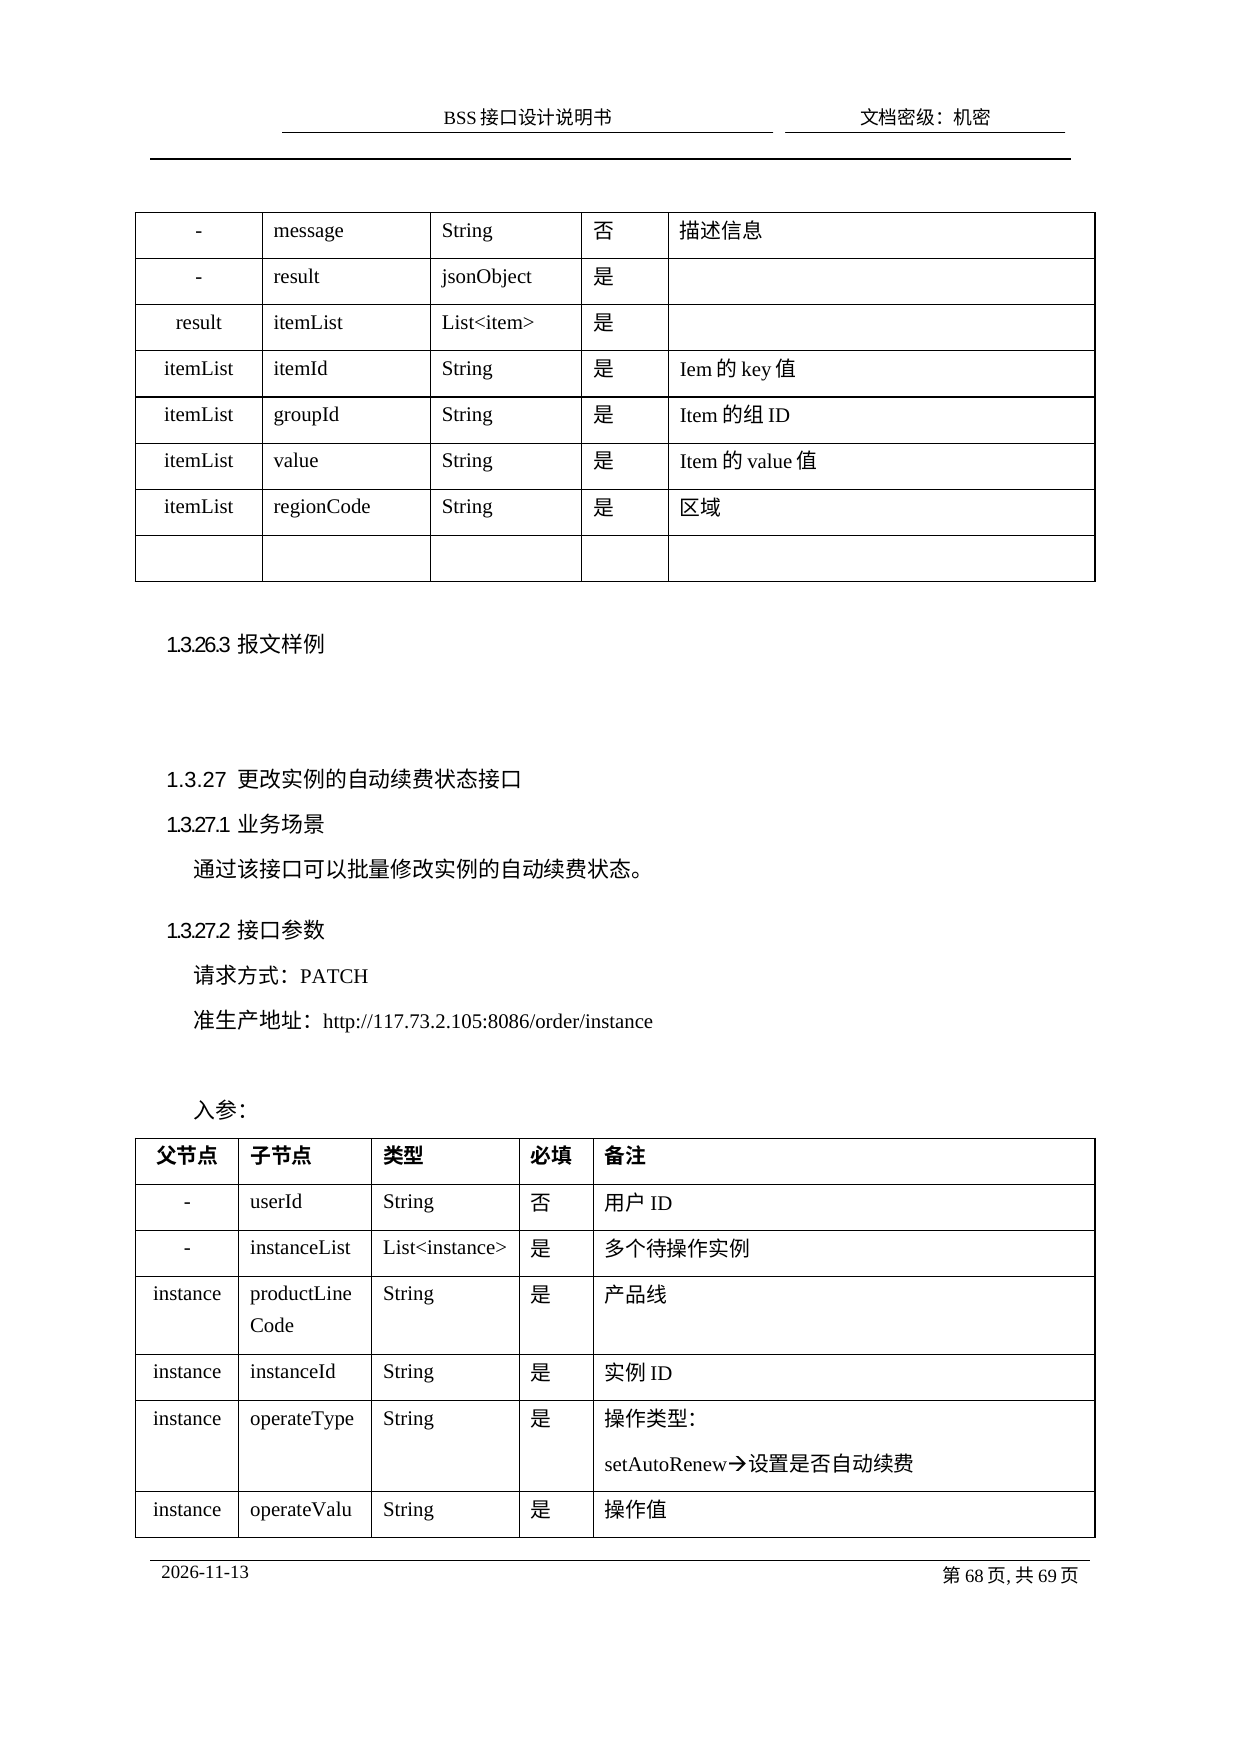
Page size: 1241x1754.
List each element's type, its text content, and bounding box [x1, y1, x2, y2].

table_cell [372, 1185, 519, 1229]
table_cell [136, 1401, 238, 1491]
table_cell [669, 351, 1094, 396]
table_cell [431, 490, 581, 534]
subtitle 更改实例的自动续费状态接口 [166, 762, 1090, 794]
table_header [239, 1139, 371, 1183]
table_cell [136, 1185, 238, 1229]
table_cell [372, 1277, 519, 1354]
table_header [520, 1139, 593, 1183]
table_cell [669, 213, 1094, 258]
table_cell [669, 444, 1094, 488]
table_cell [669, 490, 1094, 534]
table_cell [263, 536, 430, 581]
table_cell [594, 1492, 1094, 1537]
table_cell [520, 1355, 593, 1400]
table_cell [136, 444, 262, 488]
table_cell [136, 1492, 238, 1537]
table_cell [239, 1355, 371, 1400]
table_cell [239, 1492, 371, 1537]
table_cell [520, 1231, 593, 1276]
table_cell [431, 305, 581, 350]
text 准生产地址：http://117.73.2.105:8086/order/instance [150, 1002, 1090, 1035]
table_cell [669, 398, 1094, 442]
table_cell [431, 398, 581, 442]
subtitle 报文样例 [166, 627, 1090, 659]
subtitle 接口参数 [166, 912, 1090, 945]
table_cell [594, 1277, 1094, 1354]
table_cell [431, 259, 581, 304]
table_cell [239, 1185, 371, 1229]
subtitle 业务场景 [166, 807, 1090, 839]
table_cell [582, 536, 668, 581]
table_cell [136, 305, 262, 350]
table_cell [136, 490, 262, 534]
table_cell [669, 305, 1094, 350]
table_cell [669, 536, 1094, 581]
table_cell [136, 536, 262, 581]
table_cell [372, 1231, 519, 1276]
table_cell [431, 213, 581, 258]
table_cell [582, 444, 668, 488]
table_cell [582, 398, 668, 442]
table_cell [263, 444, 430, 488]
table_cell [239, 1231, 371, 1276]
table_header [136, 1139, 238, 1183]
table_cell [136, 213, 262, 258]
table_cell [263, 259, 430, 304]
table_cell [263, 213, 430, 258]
text 入参： [150, 1092, 1090, 1125]
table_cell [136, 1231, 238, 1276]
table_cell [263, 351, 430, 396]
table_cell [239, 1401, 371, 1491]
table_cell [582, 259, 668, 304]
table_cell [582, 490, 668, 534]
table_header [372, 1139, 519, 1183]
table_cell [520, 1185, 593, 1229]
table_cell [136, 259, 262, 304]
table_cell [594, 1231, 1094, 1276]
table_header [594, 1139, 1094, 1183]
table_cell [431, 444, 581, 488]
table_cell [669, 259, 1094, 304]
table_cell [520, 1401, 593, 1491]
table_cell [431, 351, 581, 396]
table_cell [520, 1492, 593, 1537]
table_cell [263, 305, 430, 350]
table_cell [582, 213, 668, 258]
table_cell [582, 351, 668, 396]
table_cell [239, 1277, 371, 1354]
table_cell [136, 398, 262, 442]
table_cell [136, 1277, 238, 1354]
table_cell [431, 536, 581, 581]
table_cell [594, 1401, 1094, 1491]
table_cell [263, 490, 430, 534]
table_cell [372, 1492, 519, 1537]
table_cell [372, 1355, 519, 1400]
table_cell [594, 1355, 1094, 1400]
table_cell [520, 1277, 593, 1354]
text 通过该接口可以批量修改实例的自动续费状态。 [150, 852, 1090, 884]
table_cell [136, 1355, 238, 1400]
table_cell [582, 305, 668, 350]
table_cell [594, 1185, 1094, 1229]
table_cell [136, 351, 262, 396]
text 请求方式：PATCH [150, 957, 1090, 990]
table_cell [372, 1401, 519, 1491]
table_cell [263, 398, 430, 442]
